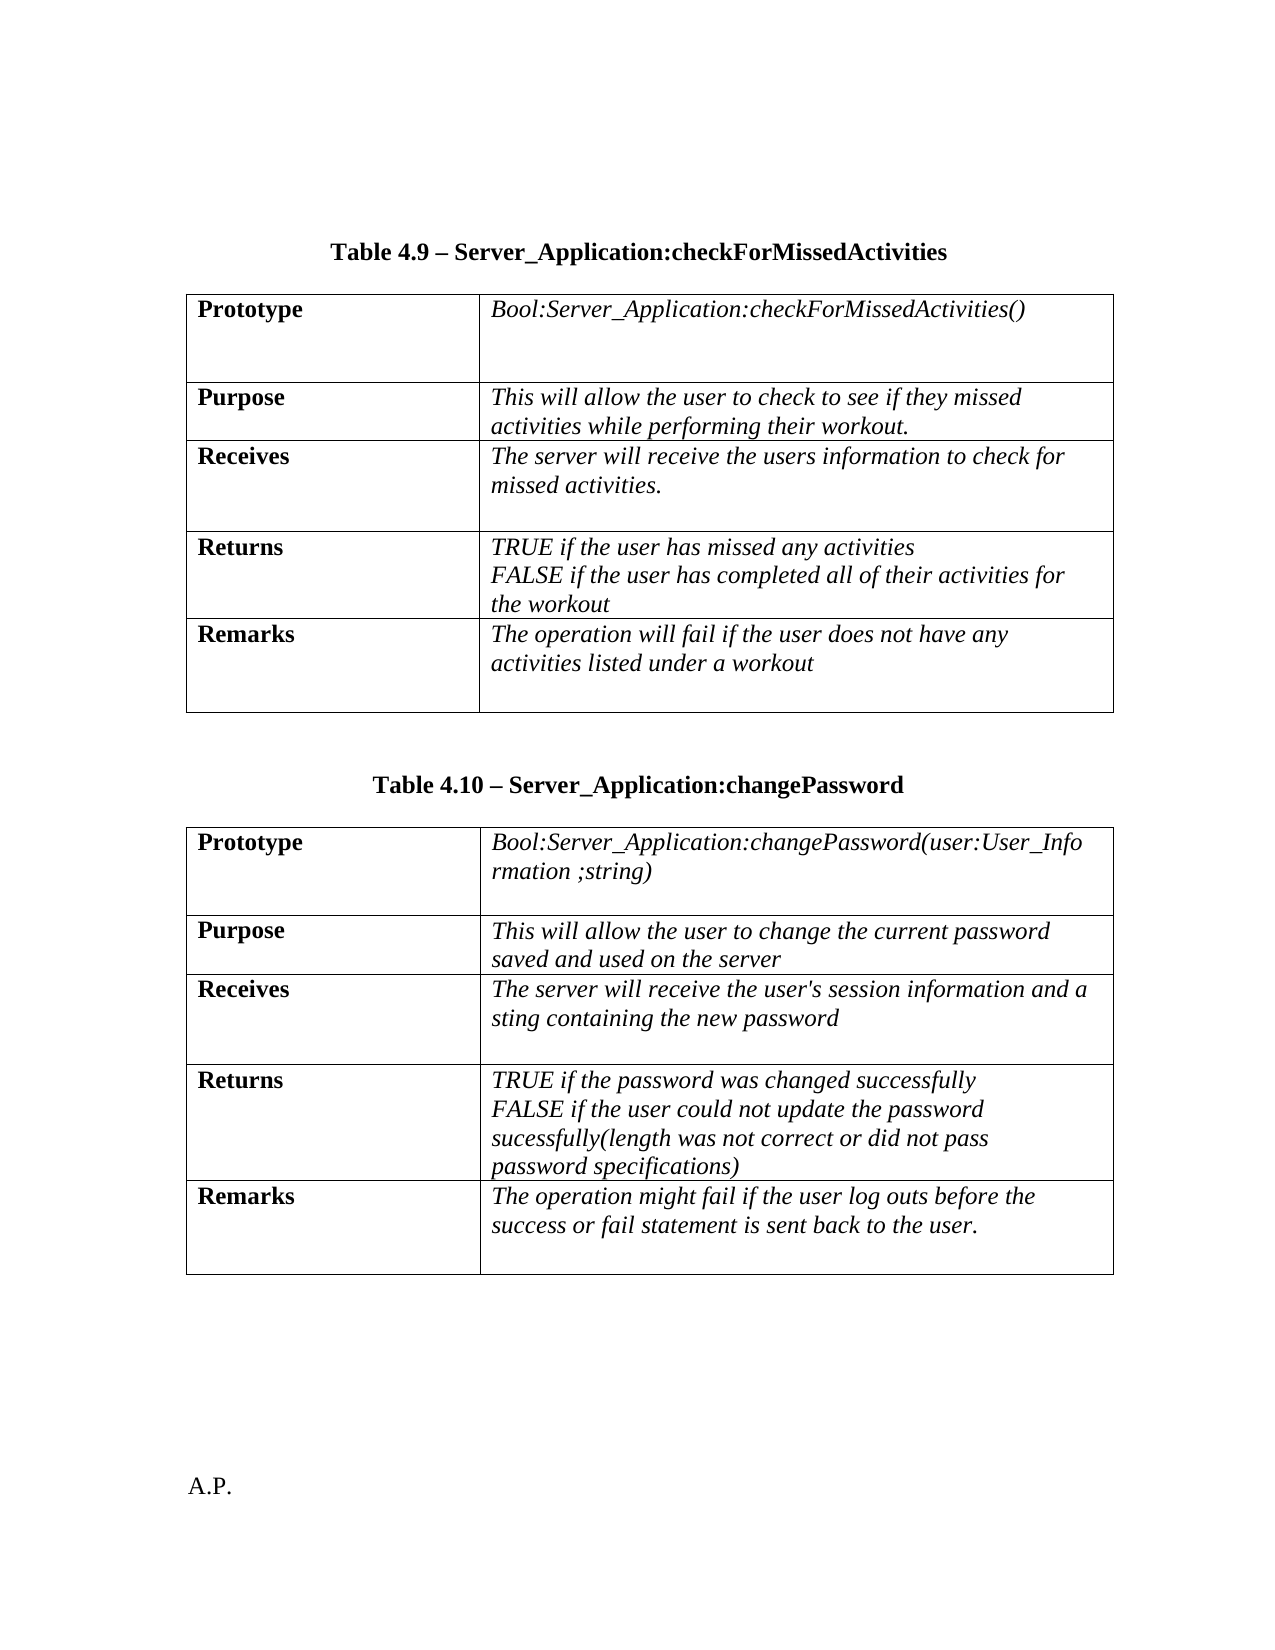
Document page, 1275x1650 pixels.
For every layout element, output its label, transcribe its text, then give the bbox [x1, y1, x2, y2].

table_cell This will allow the user to change the current password saved and used on the server [481, 916, 1113, 973]
table_cell Purpose [187, 916, 480, 973]
table_cell Remarks [187, 1181, 480, 1274]
table_header Prototype [187, 295, 479, 382]
table_cell The server will receive the users information to check for missed activities. [480, 441, 1113, 531]
table_cell Returns [187, 1065, 480, 1180]
table_cell The operation will fail if the user does not have any activities listed under a workout [480, 619, 1113, 712]
table_cell Purpose [187, 383, 479, 440]
table_header Bool:Server_Application:checkForMissedActivities() [480, 295, 1113, 382]
table_header Bool:Server_Application:changePassword(user:User_Info rmation ;string) [481, 828, 1113, 915]
table_cell TRUE if the user has missed any activities FALSE if the user has completed all of their activities for the workout [480, 532, 1113, 618]
table_cell Receives [187, 975, 480, 1064]
table_cell The server will receive the user's session information and a sting containing the new password [481, 975, 1113, 1064]
table_cell Remarks [187, 619, 479, 712]
table_cell TRUE if the password was changed successfully FALSE if the user could not update the password sucessfully(length was not correct or did not pass password specifications) [481, 1065, 1113, 1180]
table_cell This will allow the user to check to see if they missed activities while performing their workout. [480, 383, 1113, 440]
table_header Prototype [187, 828, 480, 915]
table_cell Returns [187, 532, 479, 618]
table_cell Receives [187, 441, 479, 531]
text Table 4.10 – Server_Application:changePassword [372, 770, 1104, 798]
text Table 4.9 – Server_Application:checkForMissedActivities [330, 236, 1104, 264]
table_cell The operation might fail if the user log outs before the success or fail statement is sent back to the user. [481, 1181, 1113, 1274]
